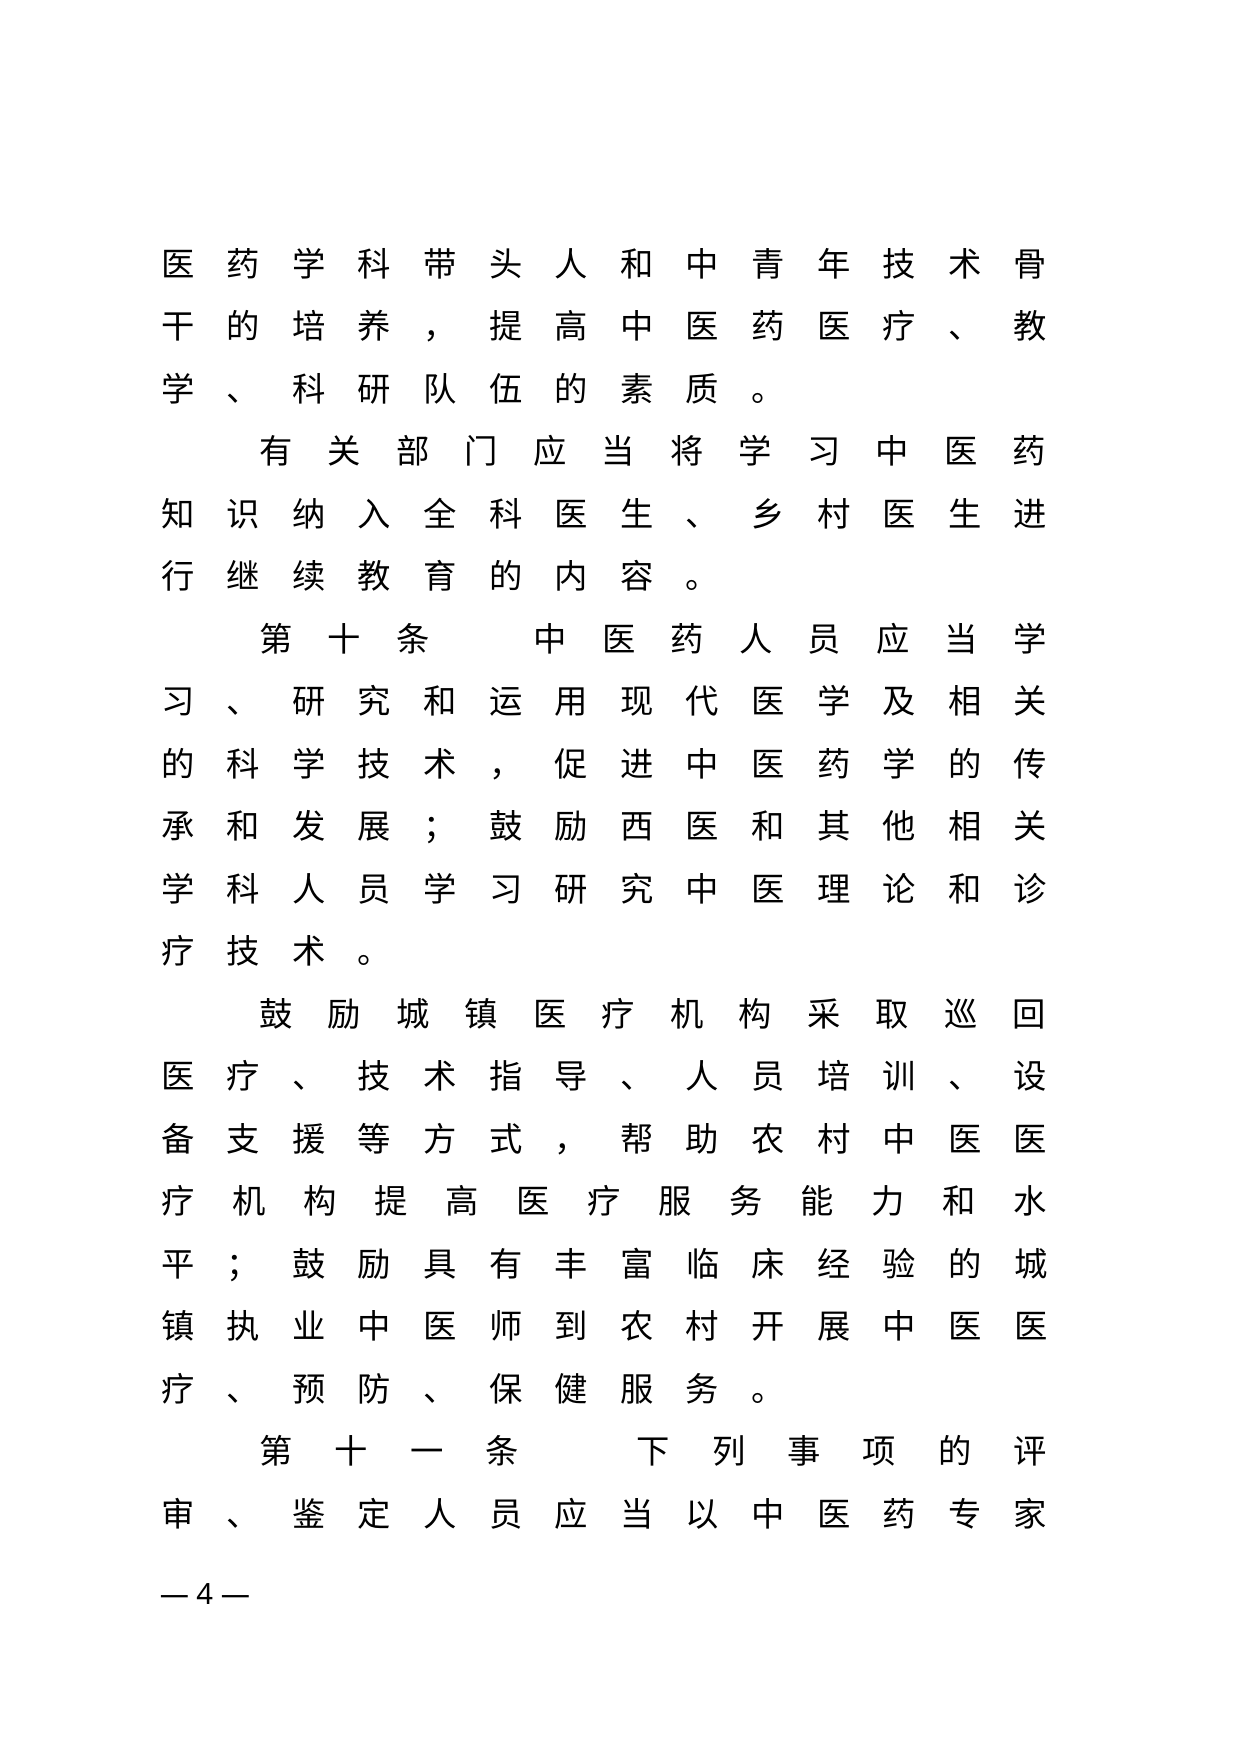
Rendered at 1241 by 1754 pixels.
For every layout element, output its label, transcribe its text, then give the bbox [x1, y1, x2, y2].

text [161, 231, 1079, 418]
text 有关部门应当将学习中医药知识纳入全科医生、乡村医生进行继续教育的内容。 [161, 418, 1079, 606]
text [161, 1418, 1079, 1543]
text 鼓励城镇医疗机构采取巡回医疗、技术指导、人员培训、设备支援等方式，帮助农村中医医疗机构提高医疗服务能力和水平；鼓励具有丰富临床经验的城镇执业中医师到农村开展中医医疗、预防、保健服务。 [161, 981, 1079, 1418]
text 第十条 中医药人员应当学习、研究和运用现代医学及相关的科学技术，促进中医药学的传承和发展；鼓励西医和其他相关学科人员学习研究中医理论和诊疗技术。 [161, 606, 1079, 981]
